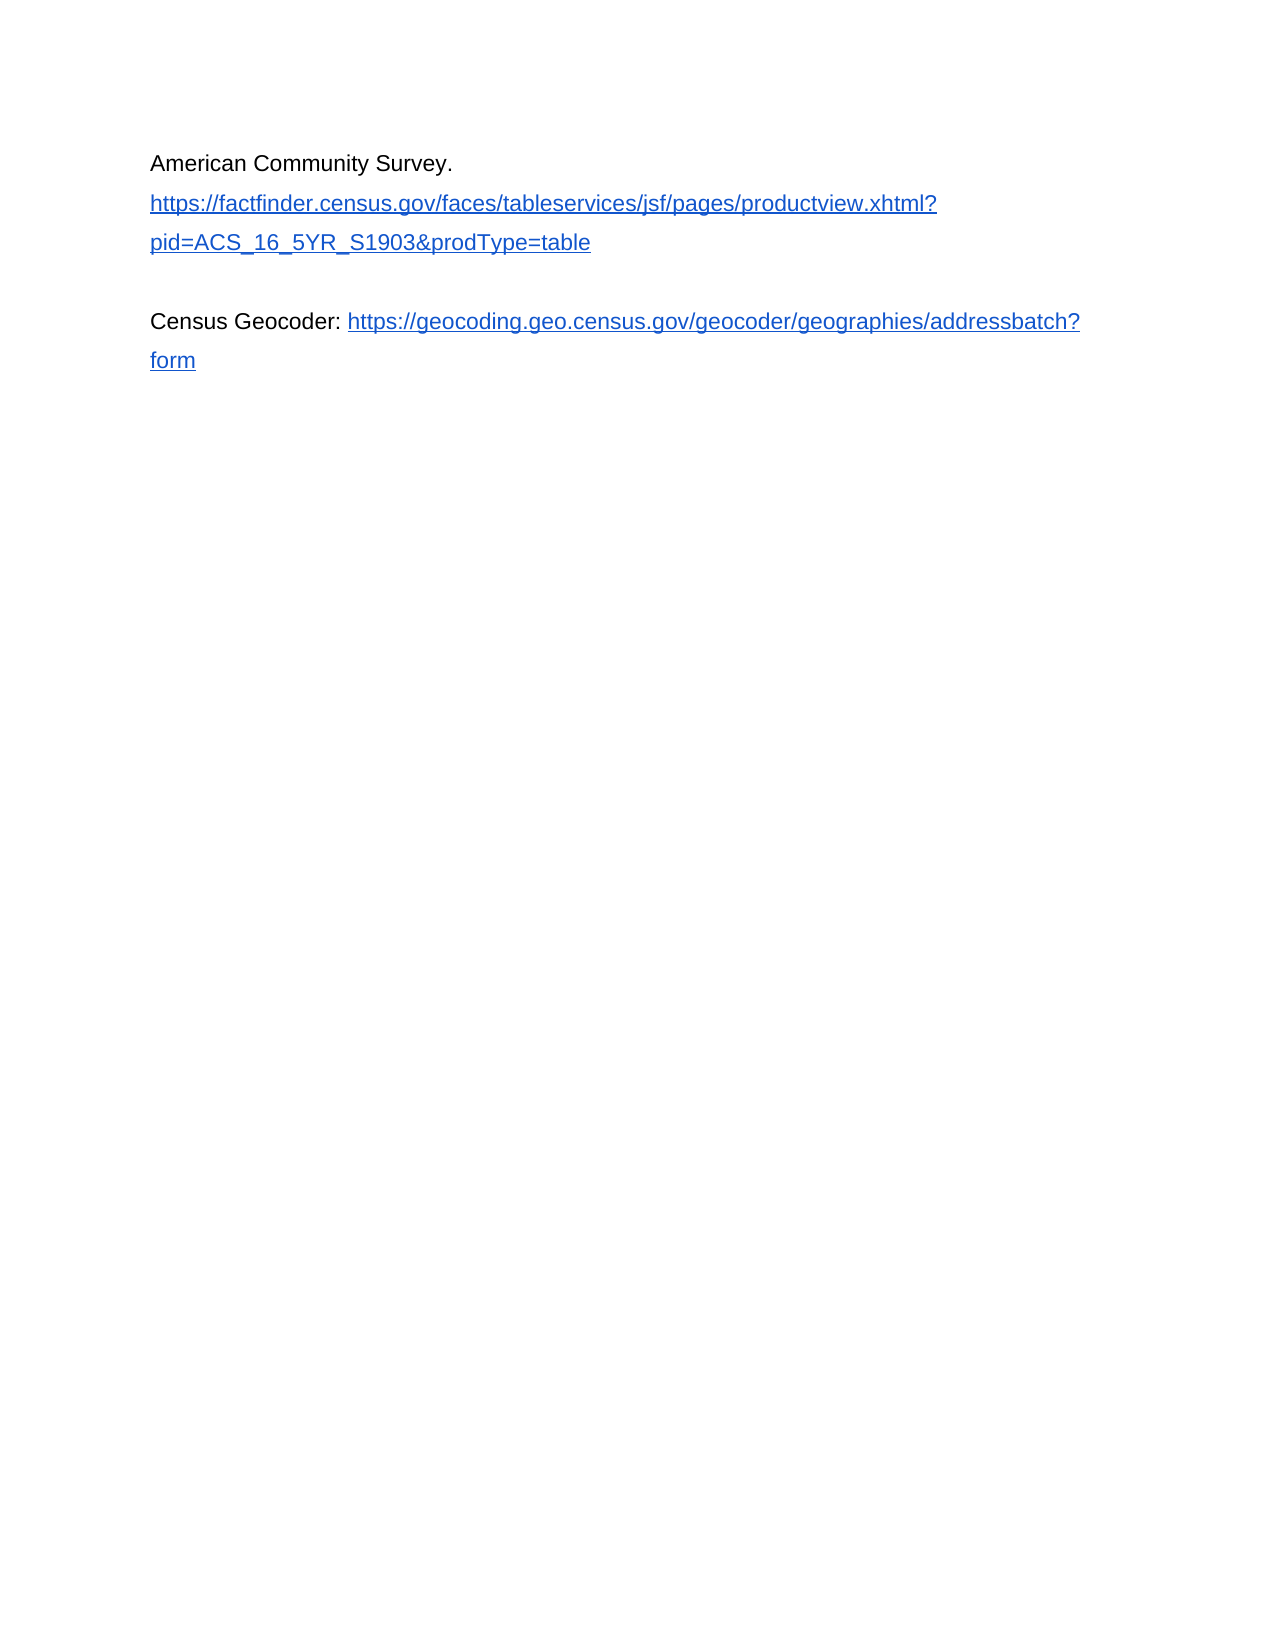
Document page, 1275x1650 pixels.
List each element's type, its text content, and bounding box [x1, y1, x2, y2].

text American Community Survey. https://factfinder.census.gov/faces/tableservices/jsf/pages/productview.xhtml?pid=ACS_16_5YR_S1903&prodType=table [150, 150, 1125, 255]
text Census Geocoder: https://geocoding.geo.census.gov/geocoder/geographies/addressbatch?form [150, 308, 1125, 374]
